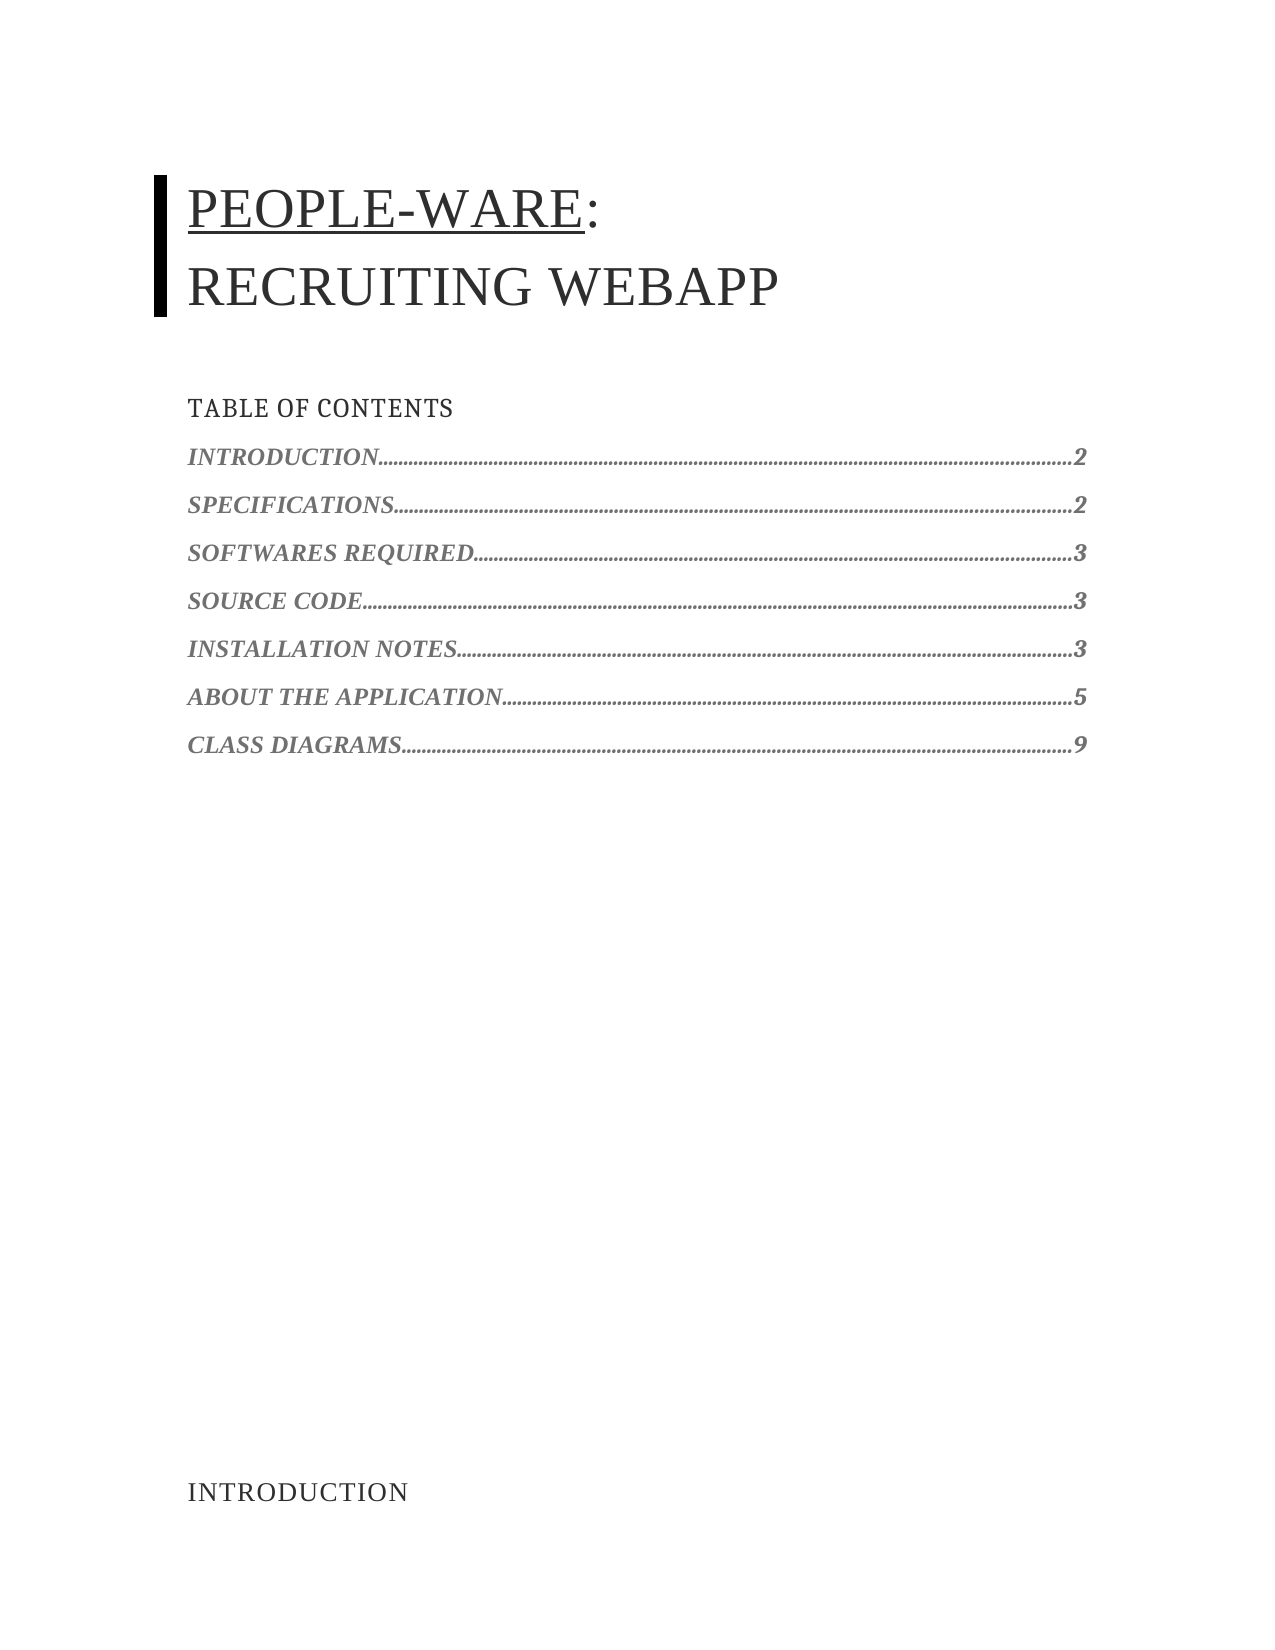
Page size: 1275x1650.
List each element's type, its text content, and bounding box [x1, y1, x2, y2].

title recruiting WEBapp [167, 253, 1087, 317]
title PEOPLE-WARE: [167, 175, 1087, 240]
subtitle INTRODUCTION [187, 1476, 1087, 1507]
